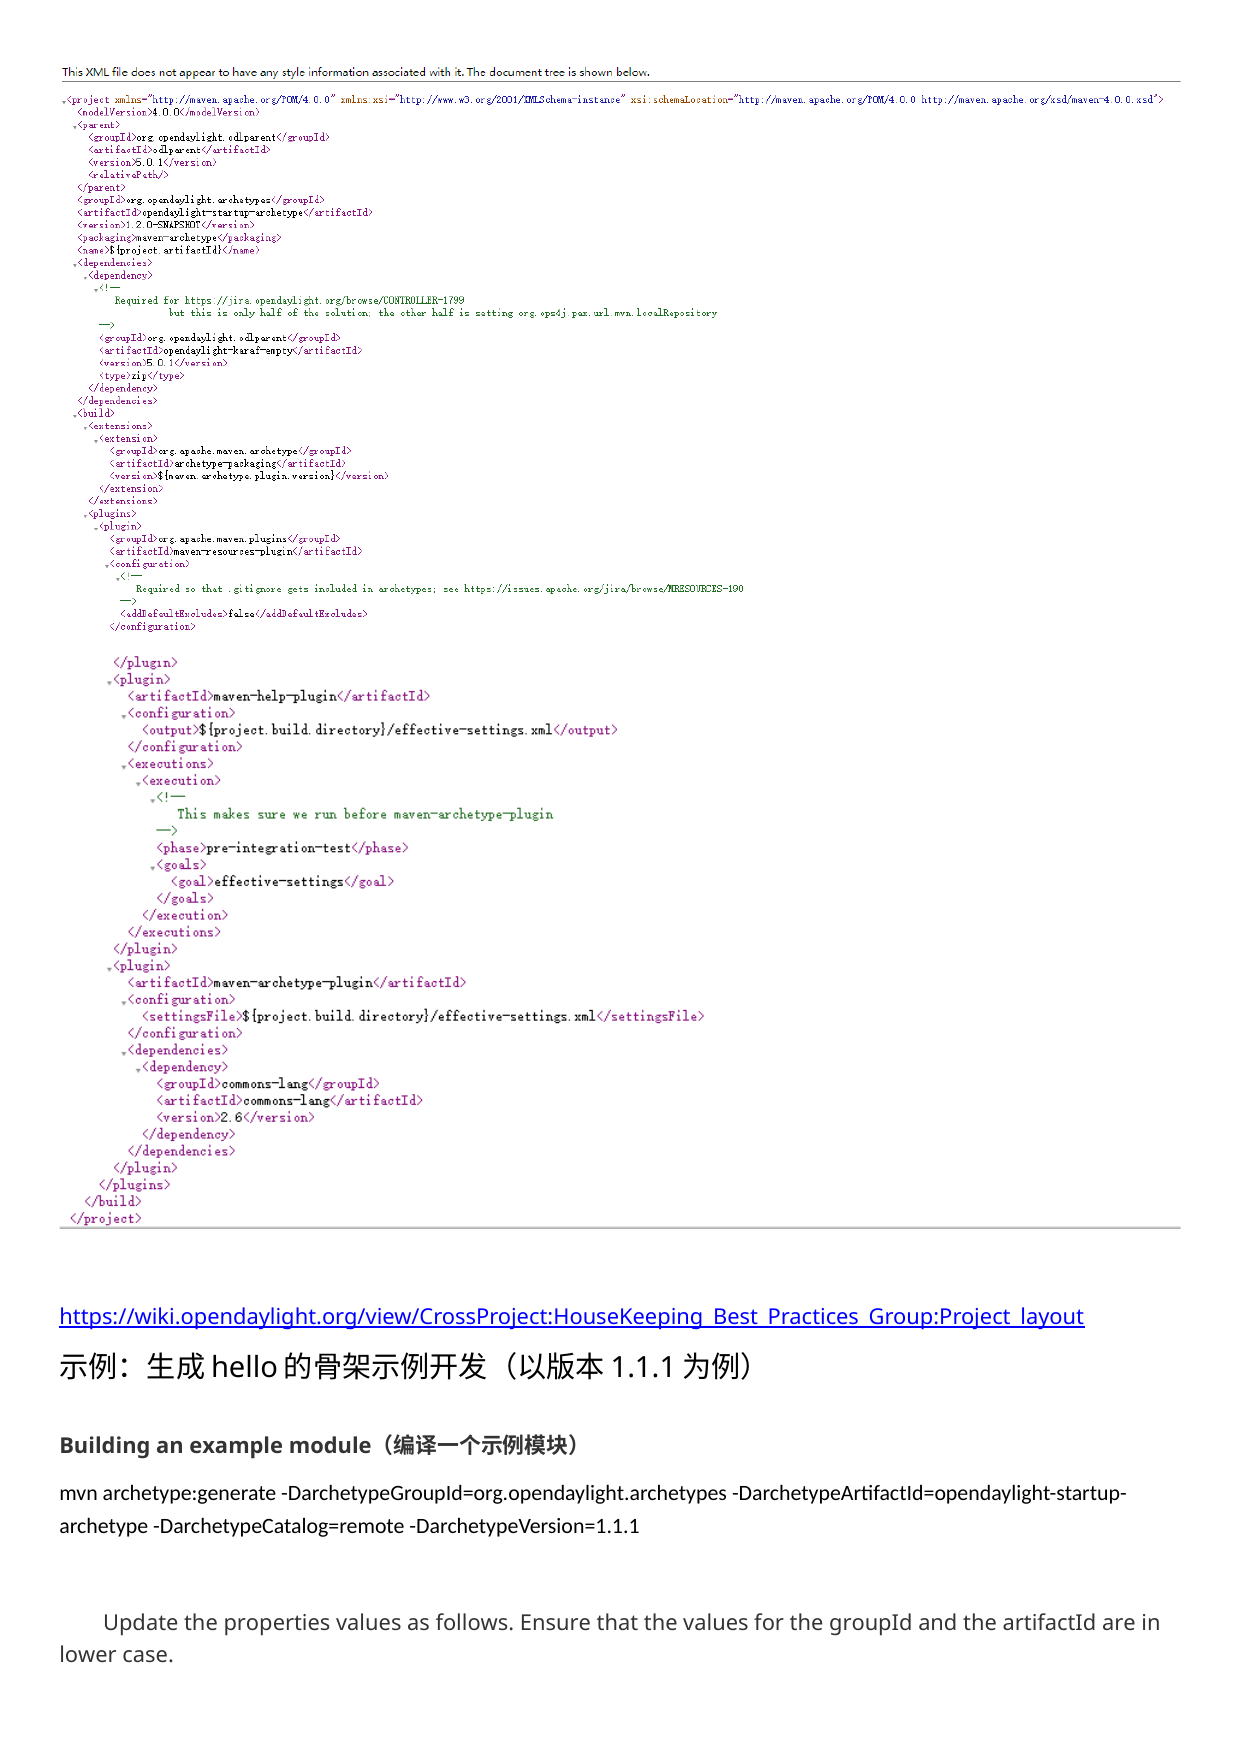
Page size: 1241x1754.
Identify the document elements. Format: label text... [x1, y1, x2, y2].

text 示例：生成hello的骨架示例开发（以版本1.1.1为例） [59, 1332, 1181, 1397]
subtitle Building an example module（编译一个示例模块） [59, 1428, 1181, 1461]
text mvn archetype:generate -DarchetypeGroupId=org.opendaylight.archetypes -DarchetypeArtifactId=opendaylight-startup-archetype -DarchetypeCatalog=remote -DarchetypeVersion=1.1.1 [59, 1476, 1181, 1541]
text https://wiki.opendaylight.org/view/CrossProject:HouseKeeping_Best_Practices_Group:Project_layout [59, 1299, 1181, 1332]
subtitle Update the properties values as follows. Ensure that the values for the groupId and the artifactId are in lower case. [59, 1605, 1181, 1670]
picture [59, 649, 1181, 1229]
picture [59, 64, 1181, 633]
